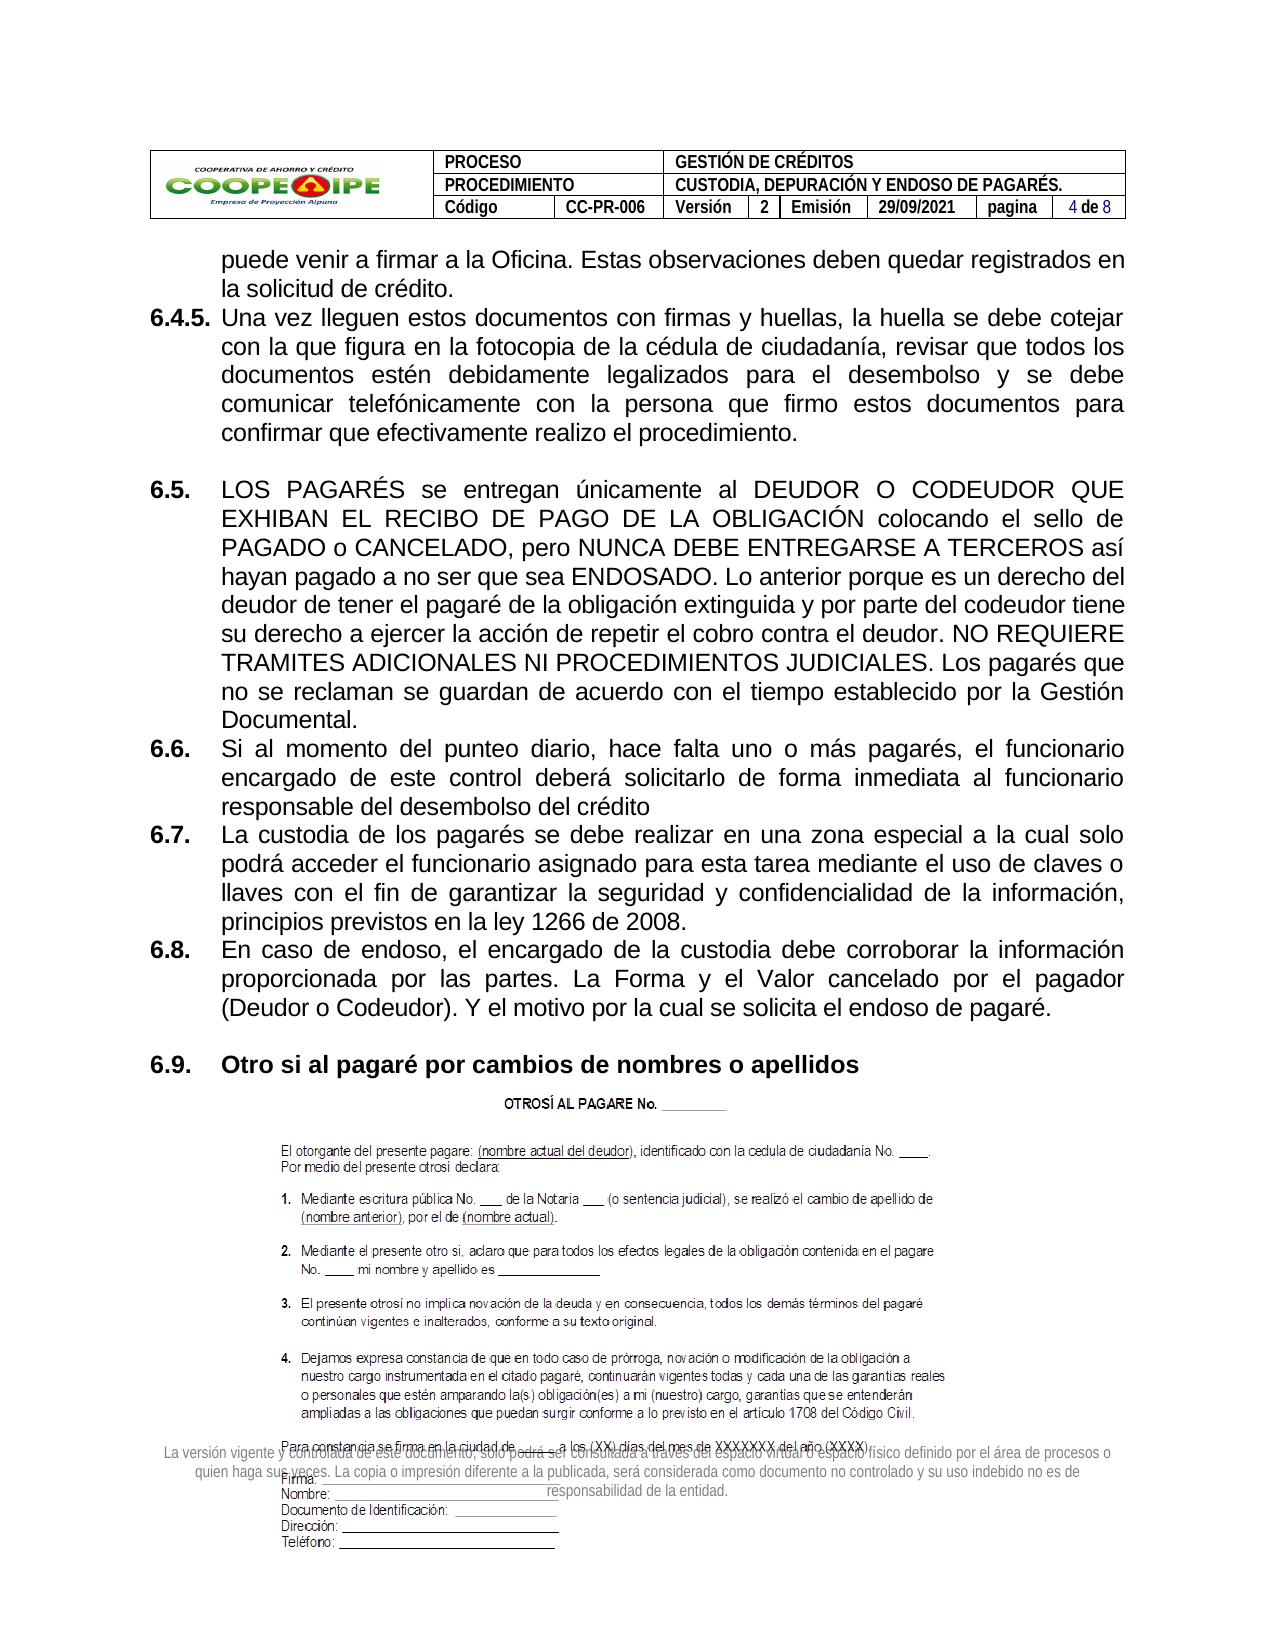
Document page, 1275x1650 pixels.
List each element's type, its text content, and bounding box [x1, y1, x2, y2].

list Una vez lleguen estos documentos con firmas y huellas, la huella se debe cotejar con la que figura en la fotocopia de la cédula de ciudadanía, revisar que todos los documentos estén debidamente legalizados para el desembolso y se debe comunicar telefónicamente con la persona que firmo estos documentos para confirmar que efectivamente realizo el procedimiento. [150, 303, 1125, 446]
picture [161, 162, 384, 207]
list Otro si al pagaré por cambios de nombres o apellidos [150, 1050, 1125, 1079]
picture [280, 1094, 951, 1582]
list Si al momento del punteo diario, hace falta uno o más pagarés, el funcionario encargado de este control deberá solicitarlo de forma inmediata al funcionario responsable del desembolso del crédito [150, 734, 1125, 820]
list En caso de endoso, el encargado de la custodia debe corroborar la información proporcionada por las partes. La Forma y el Valor cancelado por el pagador (Deudor o Codeudor). Y el motivo por la cual se solicita el endoso de pagaré. [150, 935, 1125, 1021]
list LOS PAGARÉS se entregan únicamente al DEUDOR O CODEUDOR QUE EXHIBAN EL RECIBO DE PAGO DE LA OBLIGACIÓN colocando el sello de PAGADO o CANCELADO, pero NUNCA DEBE ENTREGARSE A TERCEROS así hayan pagado a no ser que sea ENDOSADO. Lo anterior porque es un derecho del deudor de tener el pagaré de la obligación extinguida y por parte del codeudor tiene su derecho a ejercer la acción de repetir el cobro contra el deudor. NO REQUIERE TRAMITES ADICIONALES NI PROCEDIMIENTOS JUDICIALES. Los pagarés que no se reclaman se guardan de acuerdo con el tiempo establecido por la Gestión Documental. [150, 475, 1125, 734]
list La custodia de los pagarés se debe realizar en una zona especial a la cual solo podrá acceder el funcionario asignado para esta tarea mediante el uso de claves o llaves con el fin de garantizar la seguridad y confidencialidad de la información, principios previstos en la ley 1266 de 2008. [150, 820, 1125, 935]
